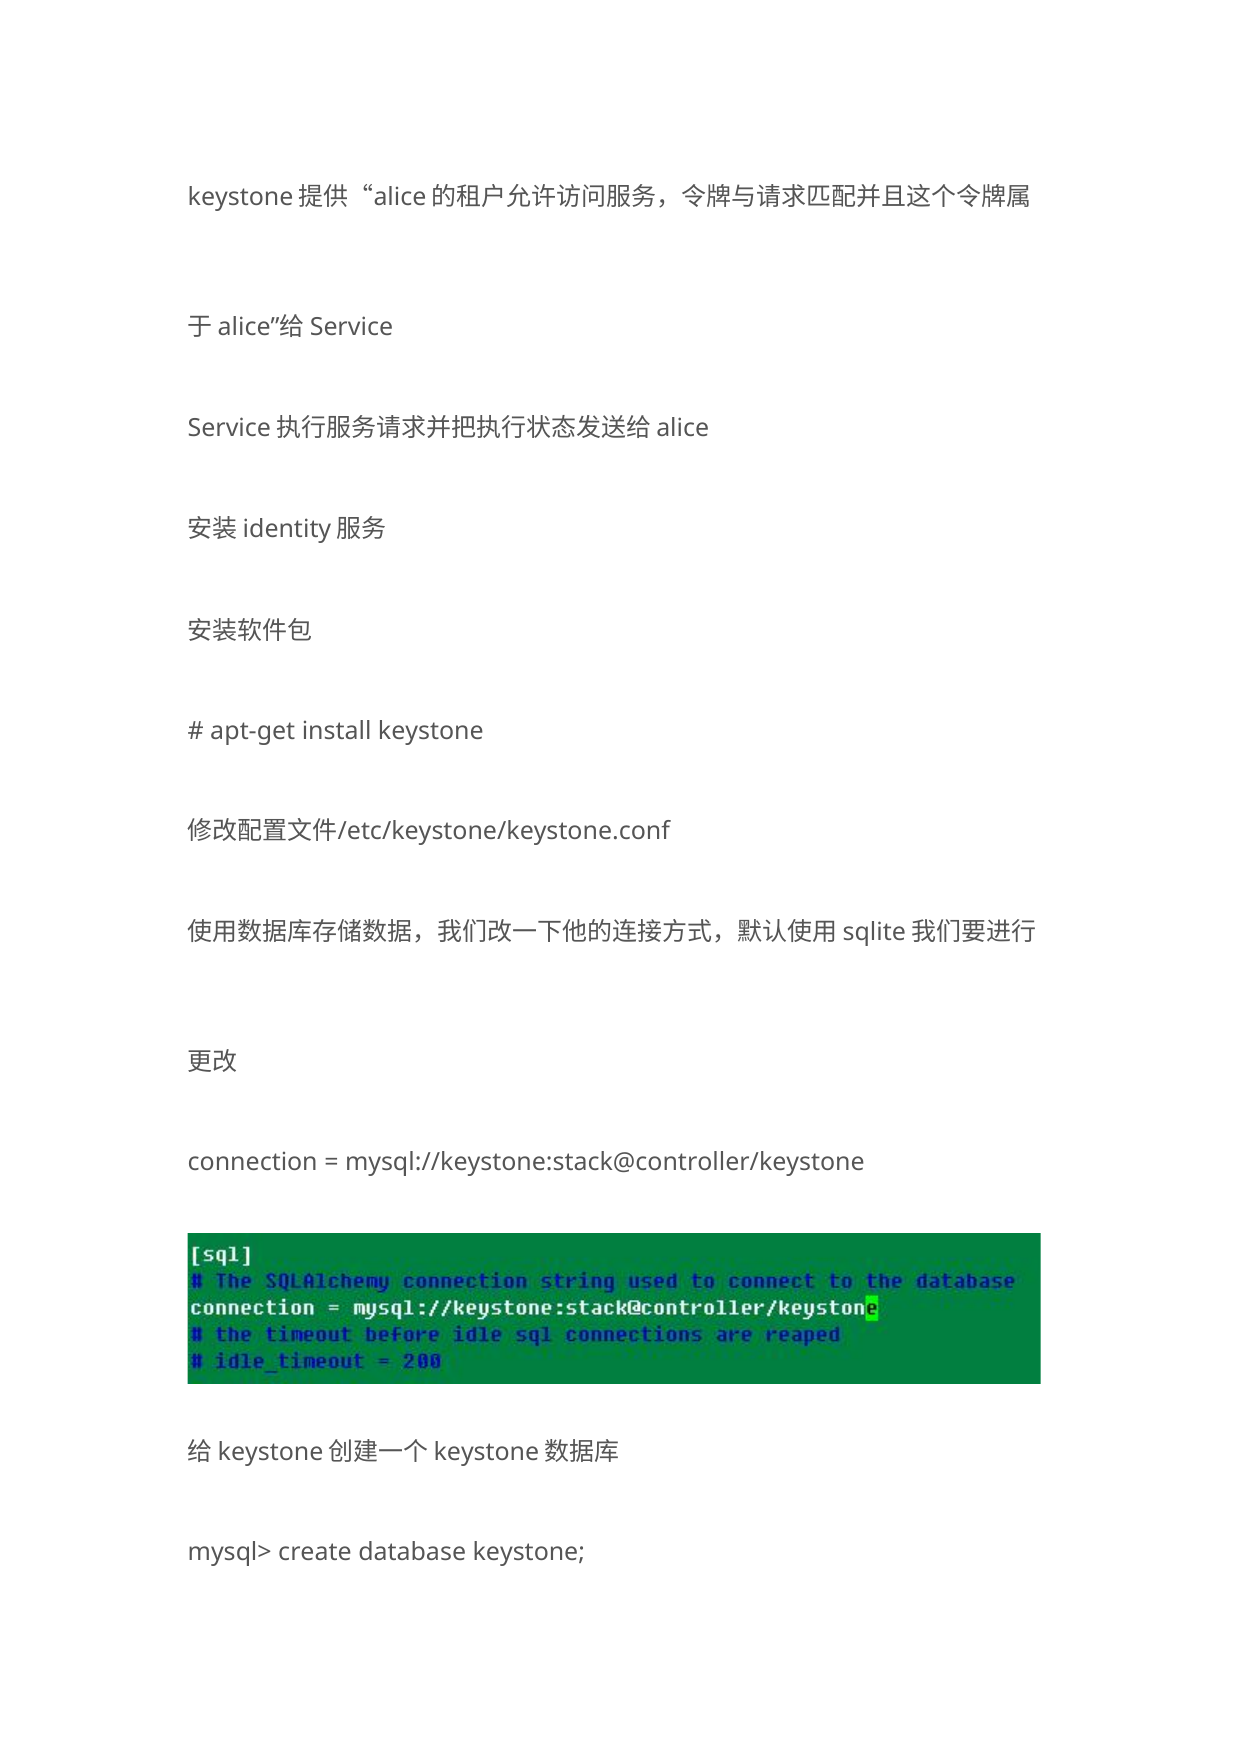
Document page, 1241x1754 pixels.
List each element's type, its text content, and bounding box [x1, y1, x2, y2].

text 给keystone创建一个keystone数据库 [187, 1417, 1053, 1482]
text 使用数据库存储数据，我们改一下他的连接方式，默认使用sqlite我们要进行更改 [187, 897, 1053, 1092]
text mysql> create database keystone; [187, 1518, 1053, 1583]
text keystone提供“alice的租户允许访问服务，令牌与请求匹配并且这个令牌属于alice”给Service [187, 162, 1053, 357]
text 修改配置文件/etc/keystone/keystone.conf [187, 796, 1053, 861]
text # apt-get install keystone [187, 697, 1053, 762]
text 安装软件包 [187, 596, 1053, 661]
text 安装identity服务 [187, 494, 1053, 559]
picture [187, 1233, 1041, 1384]
text Service执行服务请求并把执行状态发送给alice [187, 393, 1053, 458]
text connection = mysql://keystone:stack@controller/keystone [187, 1128, 1053, 1193]
